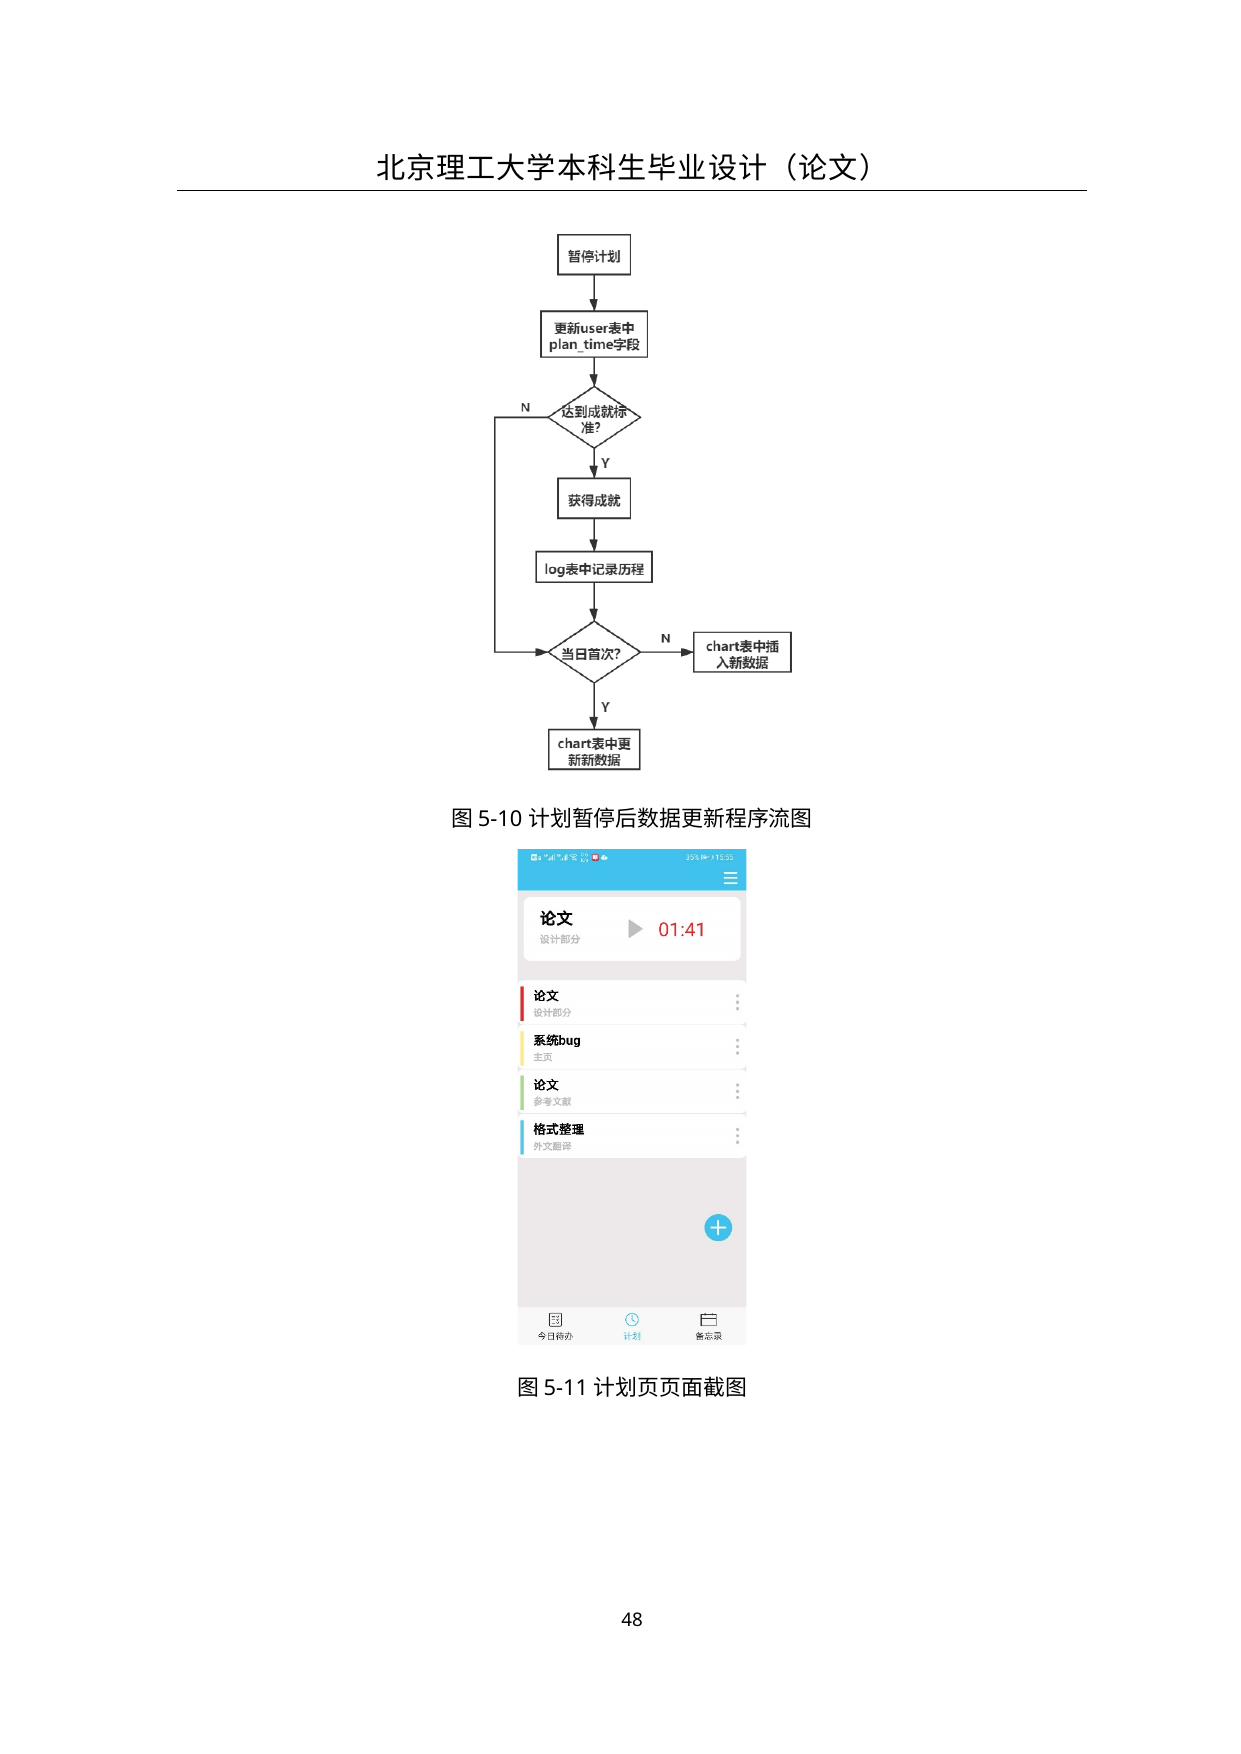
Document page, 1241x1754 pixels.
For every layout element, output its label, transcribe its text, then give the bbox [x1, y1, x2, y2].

text 图5-11 计划页页面截图 [177, 1369, 1087, 1402]
picture [517, 849, 747, 1345]
text 图5-10 计划暂停后数据更新程序流图 [177, 801, 1087, 833]
picture [455, 215, 809, 788]
